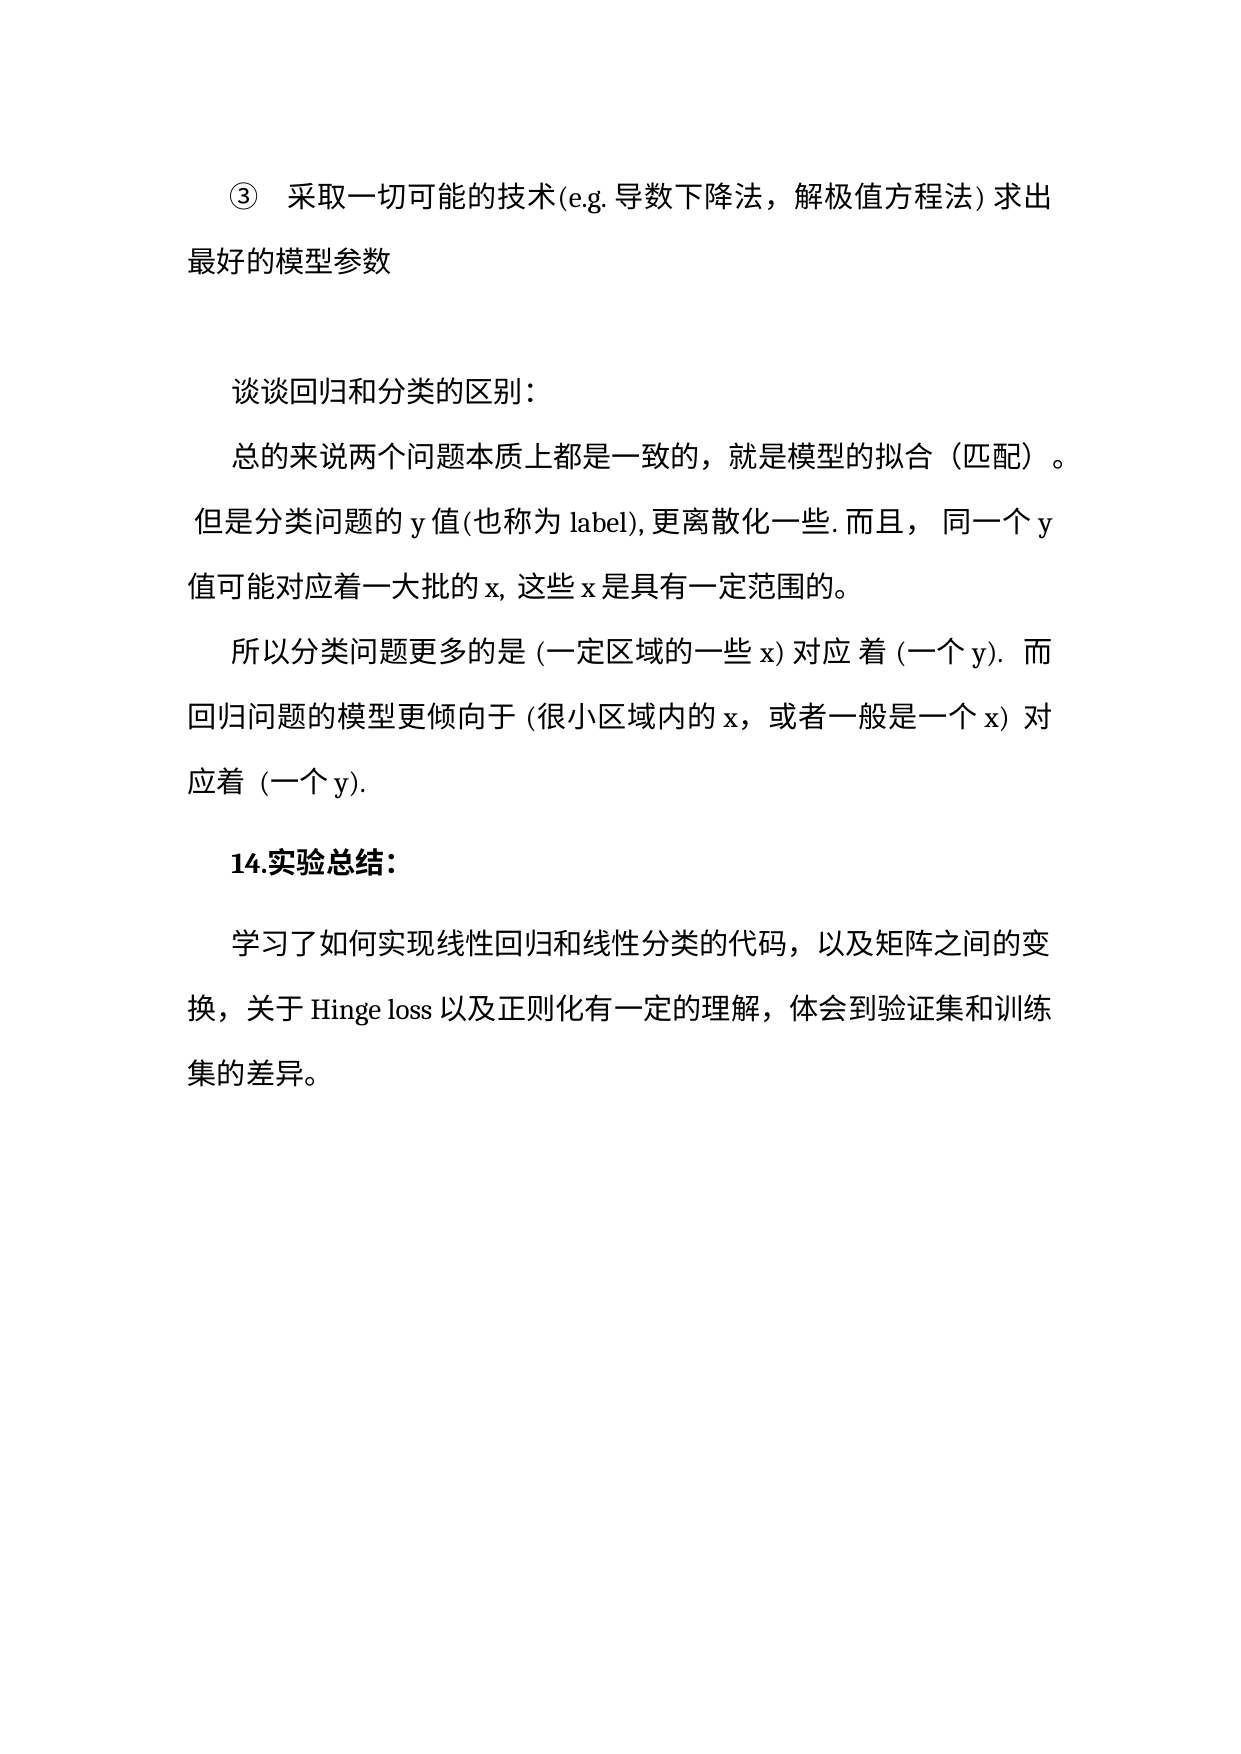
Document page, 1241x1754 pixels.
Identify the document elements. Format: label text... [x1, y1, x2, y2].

text 总的来说两个问题本质上都是一致的，就是模型的拟合（匹配）。 但是分类问题的y值(也称为label), 更离散化一些. 而且， 同一个y值可能对应着一大批的x, 这些x是具有一定范围的。 [187, 422, 1053, 617]
text 谈谈回归和分类的区别： [187, 357, 1053, 422]
subtitle 14.实验总结： [187, 828, 1053, 893]
text 学习了如何实现线性回归和线性分类的代码，以及矩阵之间的变换，关于Hinge loss以及正则化有一定的理解，体会到验证集和训练集的差异。 [187, 909, 1053, 1104]
text 所以分类问题更多的是 (一定区域的一些x) 对应 着 (一个y). 而回归问题的模型更倾向于 (很小区域内的x，或者一般是一个x) 对应着 (一个y). [187, 617, 1053, 812]
list 采取一切可能的技术(e.g. 导数下降法，解极值方程法) 求出最好的模型参数 [187, 162, 1053, 292]
